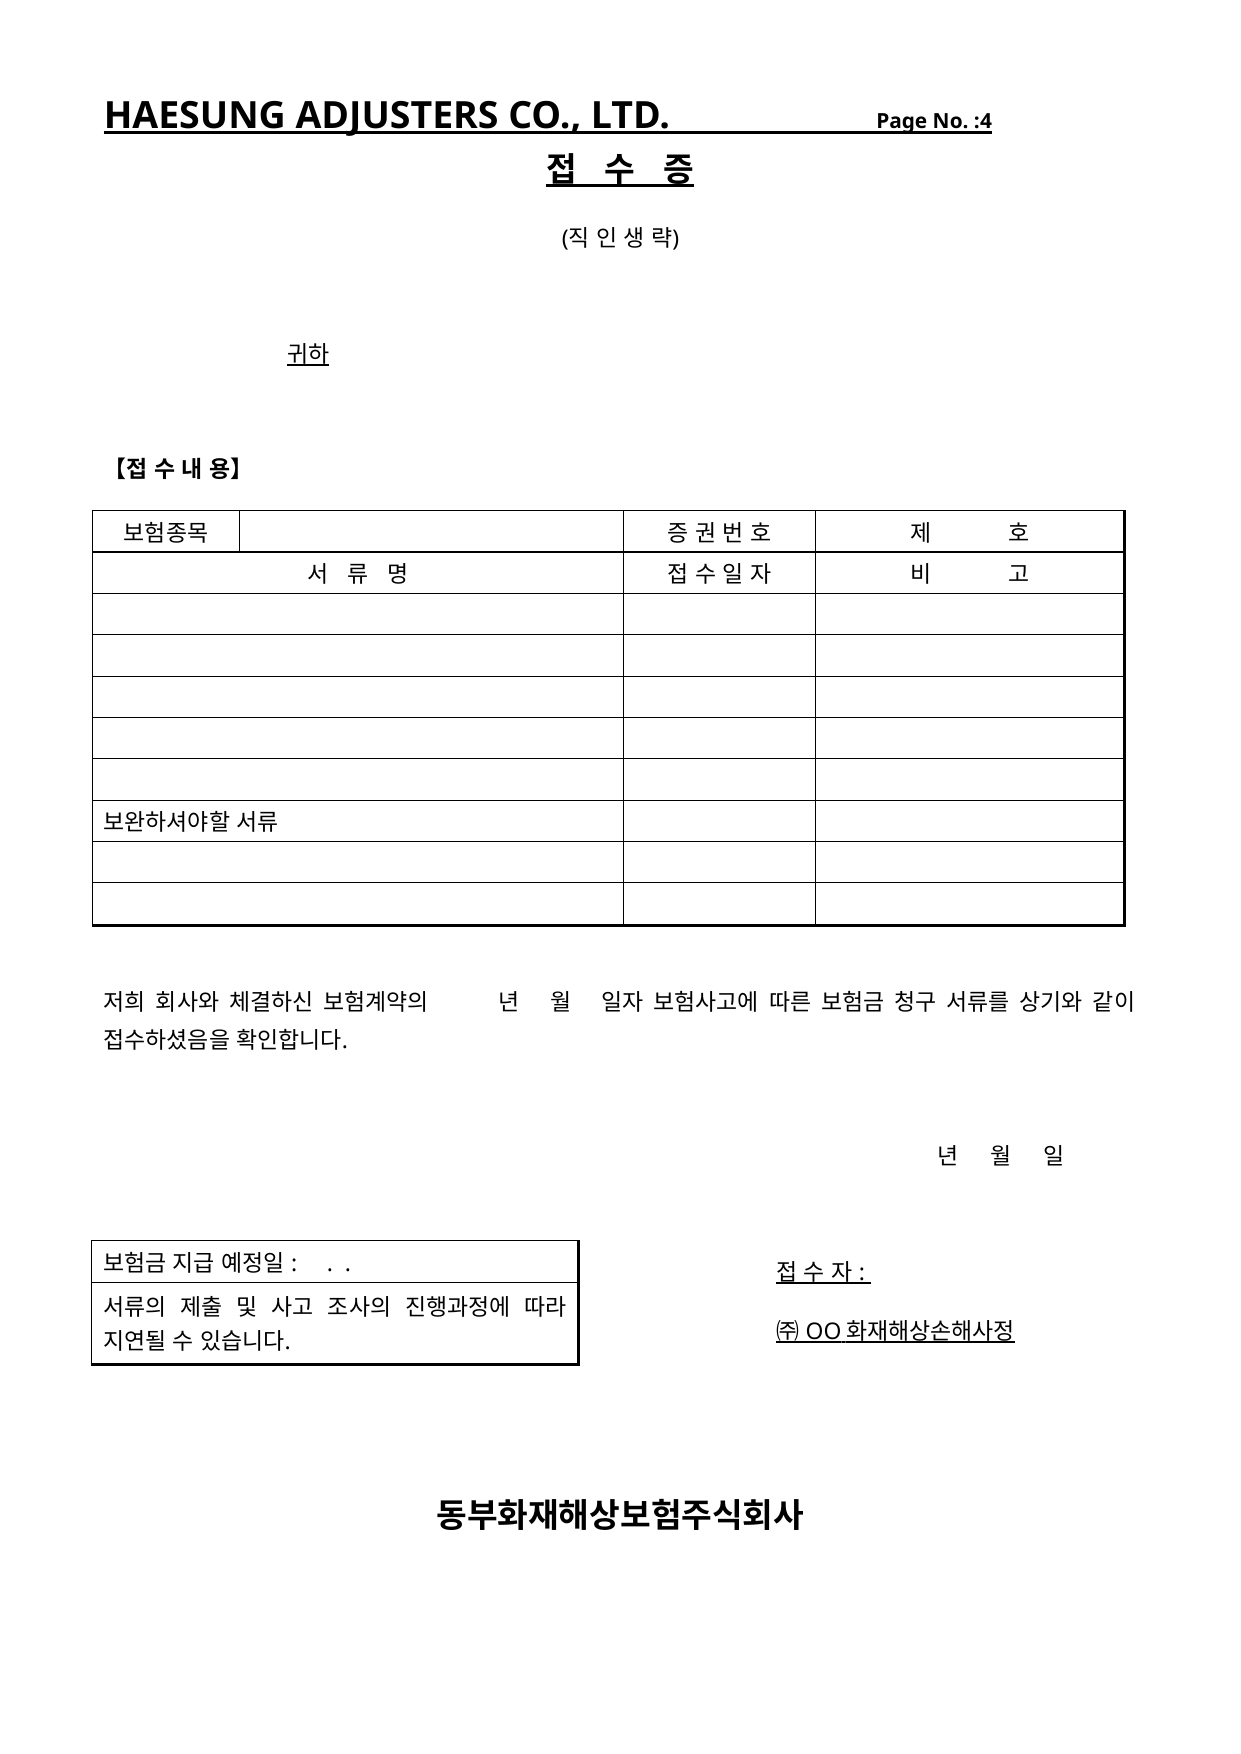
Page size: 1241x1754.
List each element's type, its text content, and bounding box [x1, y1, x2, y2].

table_cell [93, 718, 623, 758]
table_header [240, 511, 623, 551]
table_cell [93, 759, 623, 799]
table_cell [624, 842, 815, 882]
table_cell [816, 635, 1123, 676]
table_cell [816, 677, 1123, 717]
text (직 인 생 략) [103, 219, 1137, 253]
table_header 증 권 번 호 [624, 511, 815, 551]
table_cell [816, 842, 1123, 882]
table_cell 서 류 명 [93, 553, 623, 593]
table_header 보험종목 [93, 511, 239, 551]
table_cell [816, 718, 1123, 758]
text 접 수 증 [103, 143, 1137, 191]
table_cell [816, 594, 1123, 634]
table_cell [93, 677, 623, 717]
table_cell [624, 677, 815, 717]
table_cell 비 고 [816, 553, 1123, 593]
table_cell [93, 594, 623, 634]
table_header 보험금 지급 예정일 : . . [92, 1241, 577, 1282]
text ㈜ OO화재해상손해사정 [580, 1313, 1137, 1346]
table_cell [816, 759, 1123, 799]
table_cell [93, 842, 623, 882]
text 접 수 자 : [580, 1253, 1137, 1287]
text 동부화재해상보험주식회사 [103, 1488, 1137, 1537]
table_cell [624, 801, 815, 841]
text 귀하 [103, 335, 1137, 369]
table_cell [624, 635, 815, 676]
table_cell [624, 883, 815, 924]
table_cell [624, 594, 815, 634]
table_cell 접 수 일 자 [624, 553, 815, 593]
table_cell [816, 883, 1123, 924]
table_cell 서류의 제출 및 사고 조사의 진행과정에 따라 지연될 수 있습니다. [92, 1283, 577, 1362]
text 【접 수 내 용】 [103, 451, 1137, 484]
table_cell [624, 759, 815, 799]
table_header 제 호 [816, 511, 1123, 551]
table_cell [93, 635, 623, 676]
text 저희 회사와 체결하신 보험계약의 년 월 일자 보험사고에 따른 보험금 청구 서류를 상기와 같이 접수하셨음을 확인합니다. [103, 983, 1137, 1055]
table_cell 보완하셔야할 서류 [93, 801, 623, 841]
table_cell [93, 883, 623, 924]
table_cell [816, 801, 1123, 841]
table_cell [624, 718, 815, 758]
text 년 월 일 [103, 1138, 1137, 1171]
